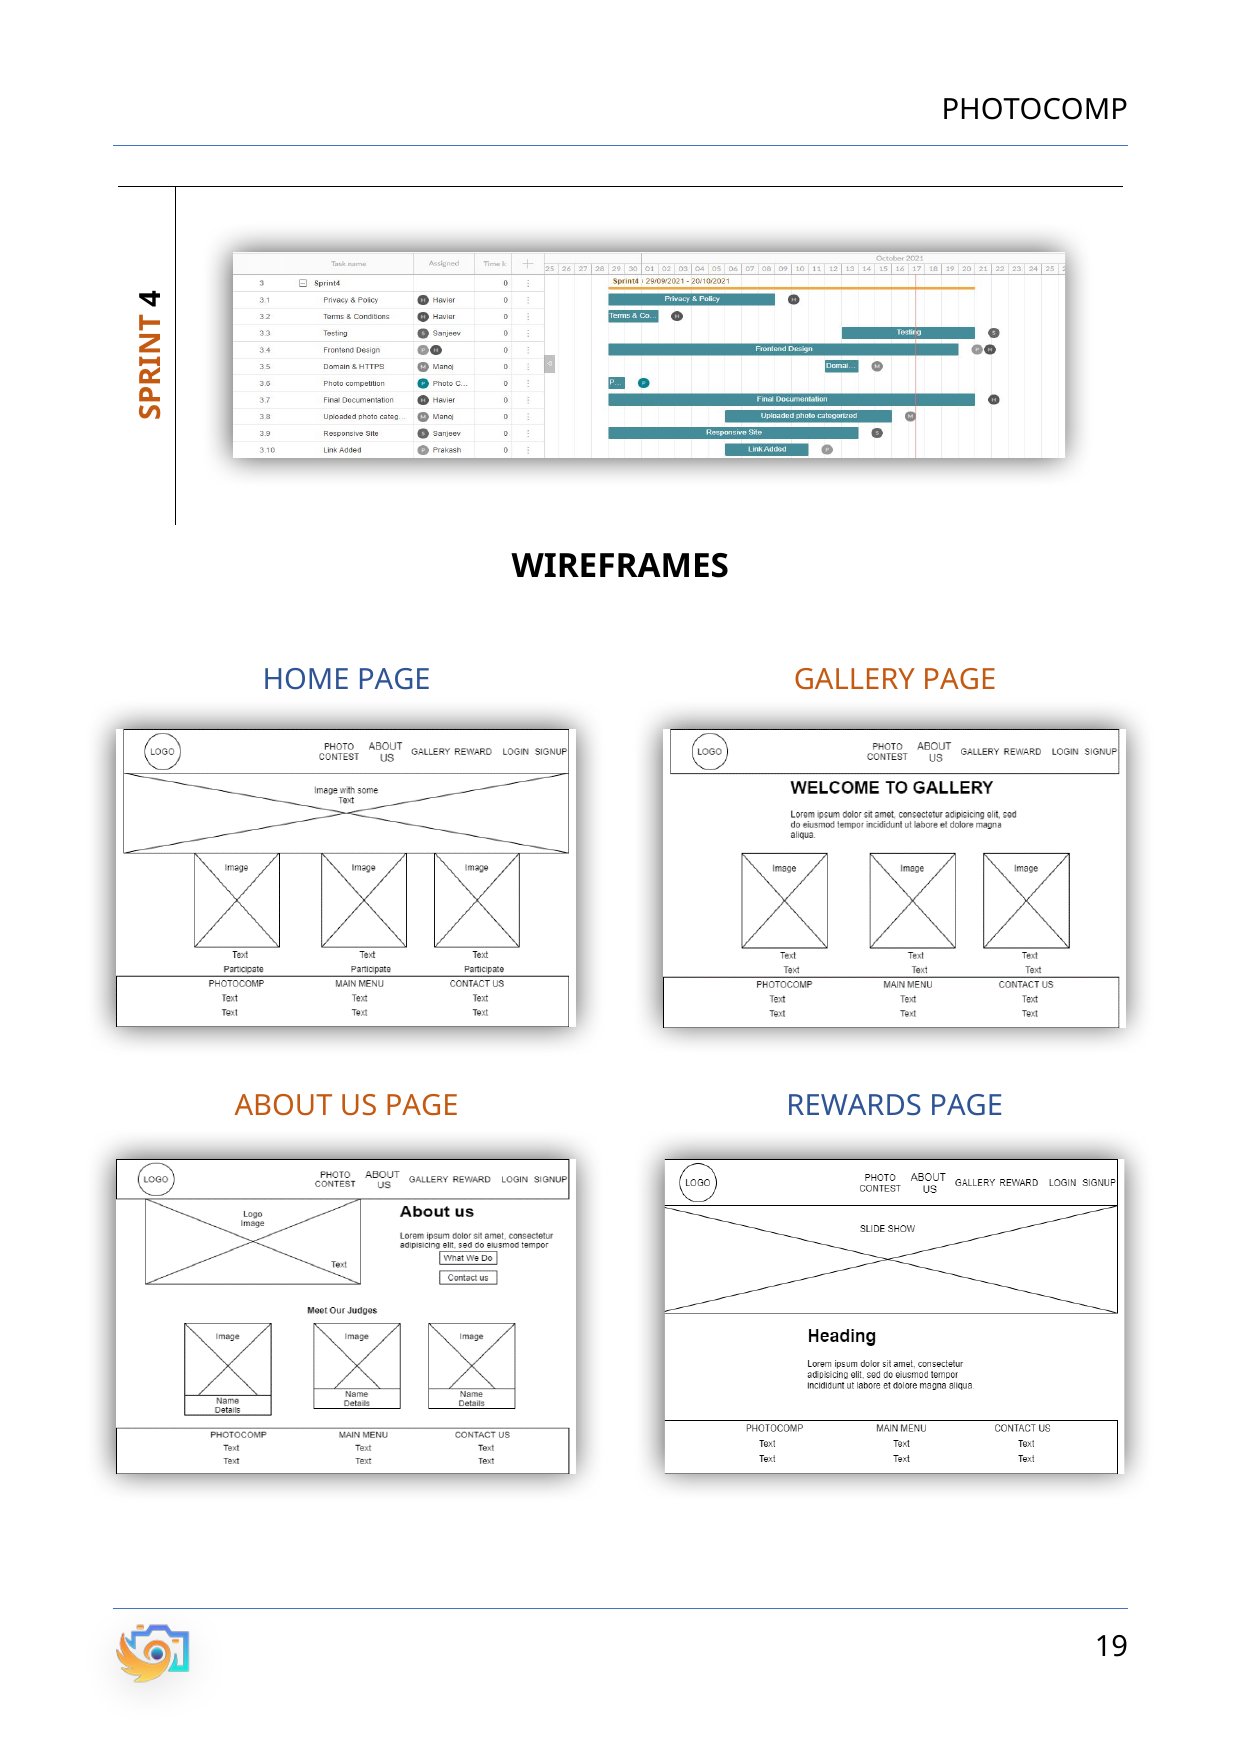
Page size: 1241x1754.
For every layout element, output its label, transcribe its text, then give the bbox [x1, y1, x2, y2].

table_cell [72, 1124, 621, 1508]
table_cell REWARDS PAGE [621, 1058, 1168, 1124]
table_cell [72, 699, 621, 1058]
subtitle WIREFRAMES [112, 542, 1128, 587]
table_cell [176, 187, 1122, 525]
picture [116, 729, 576, 1027]
picture [664, 1159, 1125, 1474]
table_cell SPRINT 4 [118, 187, 175, 525]
table_header GALLERY PAGE [621, 633, 1168, 699]
table_cell [621, 1124, 1168, 1508]
picture [114, 1612, 196, 1695]
picture [116, 1159, 576, 1474]
table_cell ABOUT US PAGE [72, 1058, 621, 1124]
table_cell [621, 699, 1168, 1058]
table_header HOME PAGE [72, 633, 621, 699]
picture [233, 252, 1066, 458]
picture [663, 729, 1126, 1028]
